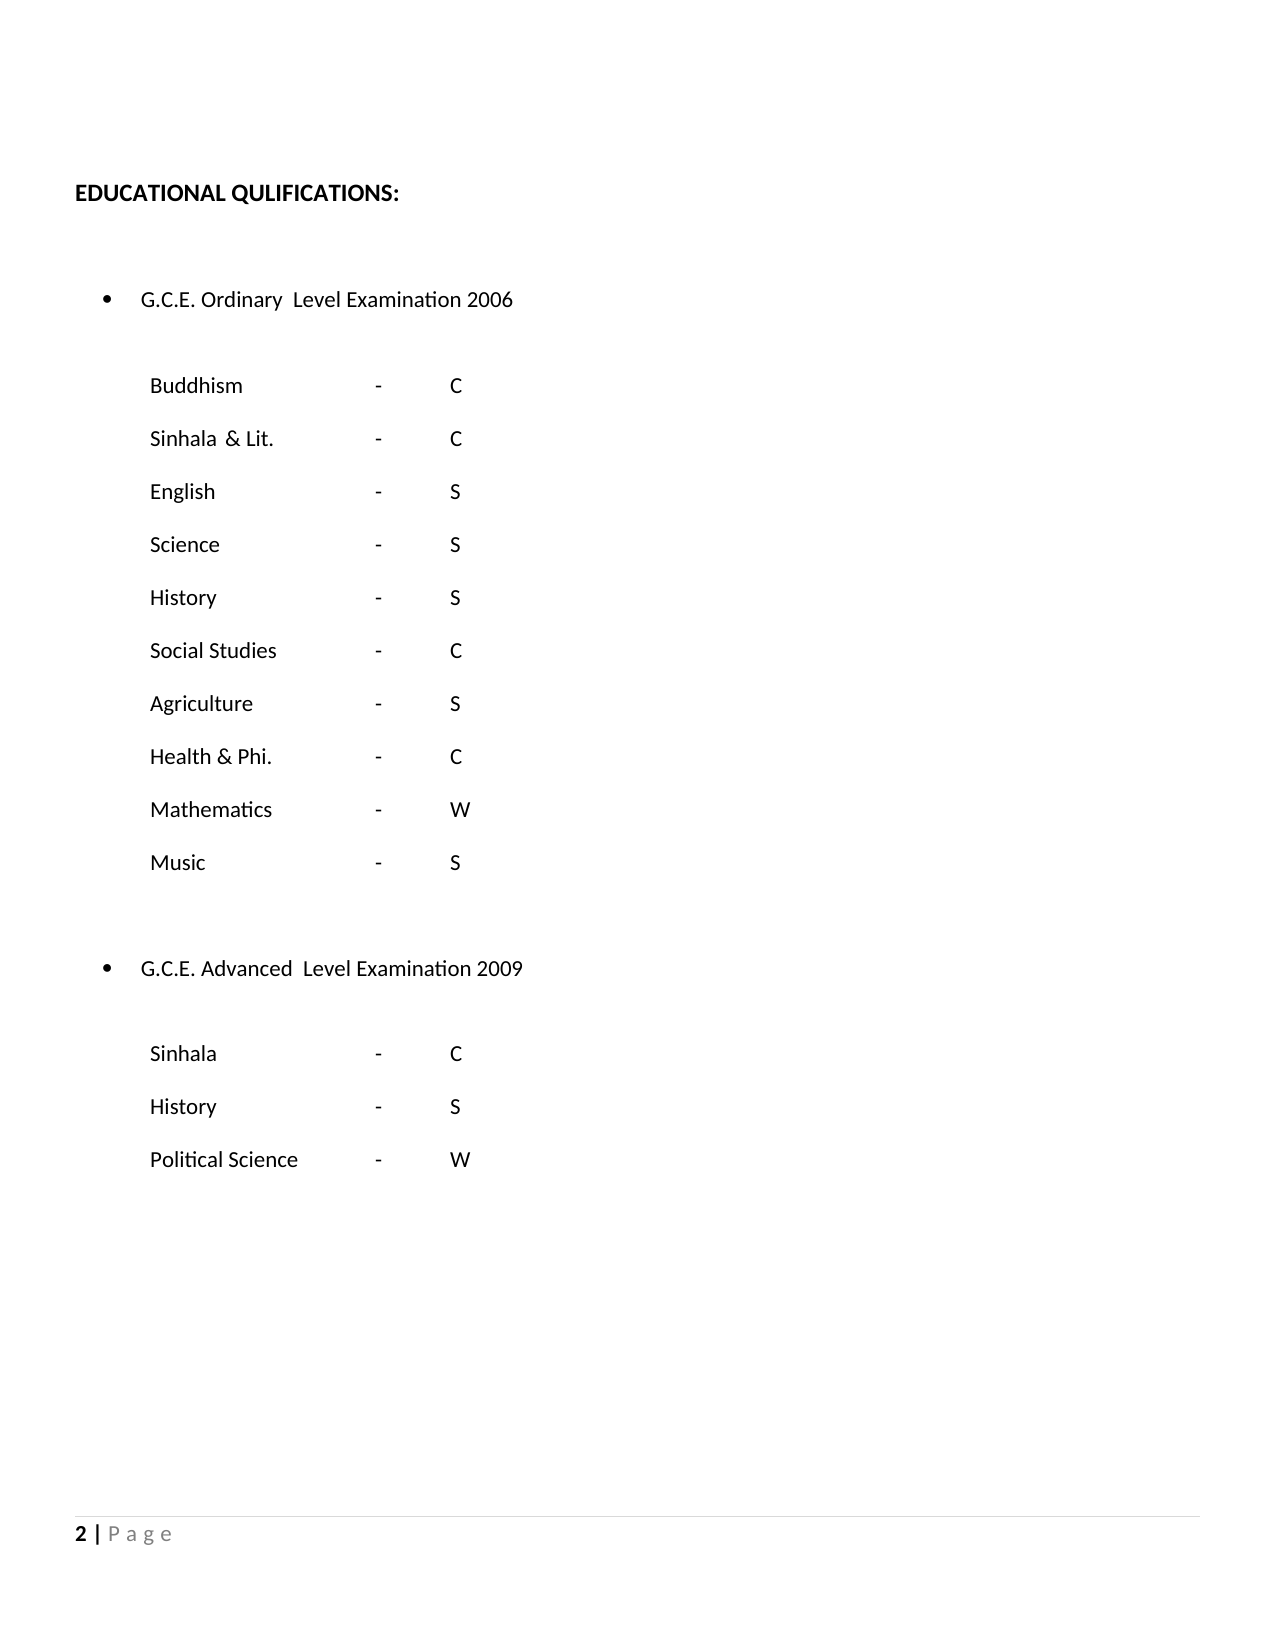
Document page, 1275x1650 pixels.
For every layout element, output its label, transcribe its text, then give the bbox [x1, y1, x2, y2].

text Political Science - W [150, 1145, 1200, 1173]
text History - S [150, 583, 1200, 611]
text Agriculture - S [150, 689, 1200, 717]
text EDUCATIONAL QULIFICATIONS: [75, 177, 1200, 207]
text Mathematics - W [150, 795, 1200, 823]
text Social Studies - C [150, 636, 1200, 664]
text English - S [150, 477, 1200, 505]
text Buddhism - C [150, 371, 1200, 399]
text Health & Phi. - C [150, 742, 1200, 770]
list G.C.E. Advanced Level Examination 2009 [103, 954, 1200, 982]
text History - S [150, 1092, 1200, 1120]
list G.C.E. Ordinary Level Examination 2006 [103, 286, 1200, 313]
text Sinhala - C [150, 1039, 1200, 1067]
text Sinhala & Lit. - C [150, 424, 1200, 452]
text Science - S [150, 530, 1200, 558]
text Music - S [150, 848, 1200, 876]
